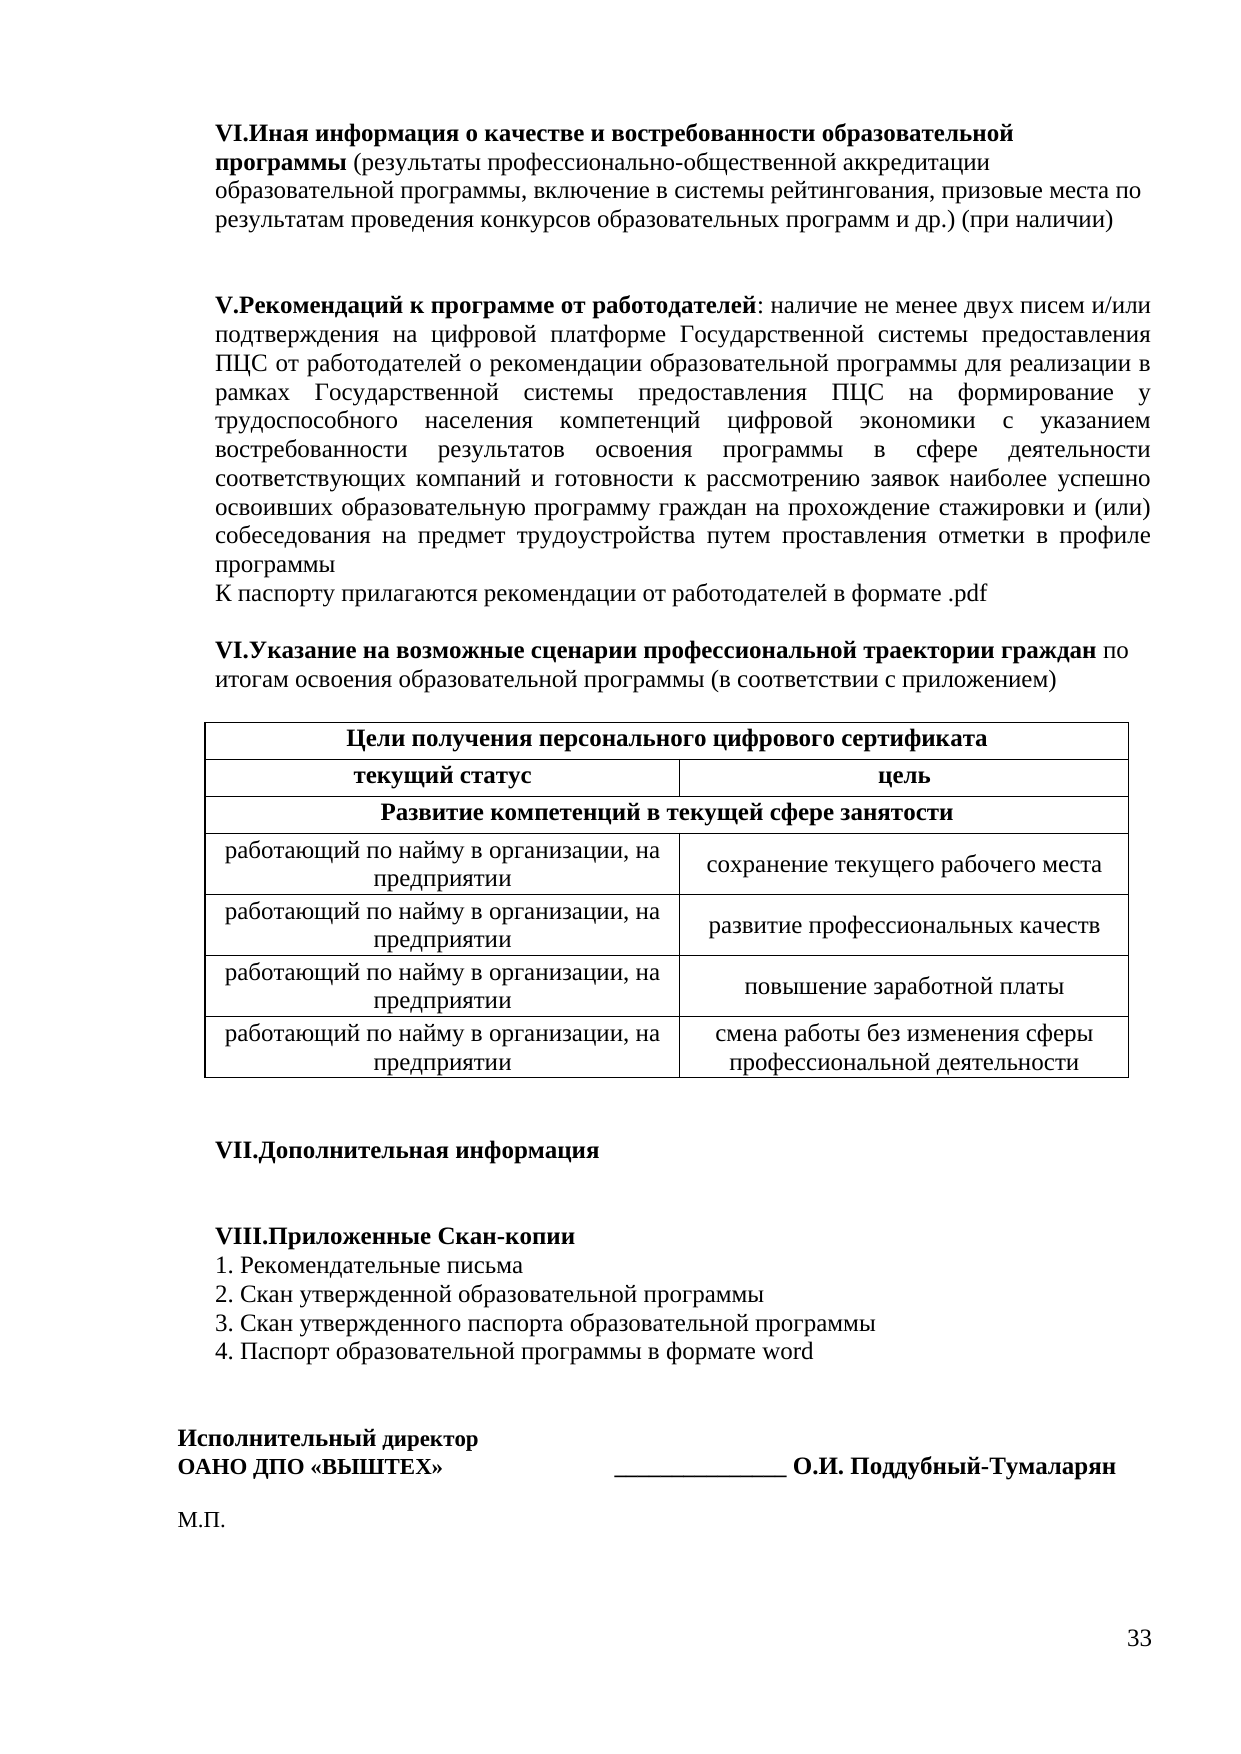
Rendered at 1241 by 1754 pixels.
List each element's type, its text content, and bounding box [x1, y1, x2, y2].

table_cell работающий по найму в организации, на предприятии [206, 895, 679, 954]
table_cell работающий по найму в организации, на предприятии [206, 956, 679, 1016]
table_cell текущий статус [206, 760, 679, 796]
text К паспорту прилагаются рекомендации от работодателей в формате .pdf [215, 578, 1152, 607]
text VIII.Приложенные Скан-копии [215, 1221, 1152, 1250]
text 4. Паспорт образовательной программы в формате word [215, 1336, 1152, 1365]
text Исполнительный директор [177, 1423, 1152, 1451]
text VI.Указание на возможные сценарии профессиональной траектории граждан по итогам освоения образовательной программы (в соответствии с приложением) [215, 636, 1152, 693]
text 2. Скан утвержденной образовательной программы [215, 1279, 1152, 1308]
table_cell Развитие компетенций в текущей сфере занятости [206, 797, 1128, 832]
text ОАНО ДПО «ВЫШТЕХ» _______________ О.И. Поддубный-Тумаларян [177, 1451, 1152, 1480]
table_cell смена работы без изменения сферы профессиональной деятельности [680, 1017, 1128, 1077]
text V.Рекомендаций к программе от работодателей: наличие не менее двух писем и/или подтверждения на цифровой платформе Государственной системы предоставления ПЦС от работодателей о рекомендации образовательной программы для реализации в рамках Государственной системы предоставления ПЦС на формирование у трудоспособного населения компетенций цифровой экономики с указанием востребованности результатов освоения программы в сфере деятельности соответствующих компаний и готовности к рассмотрению заявок наиболее успешно освоивших образовательную программу граждан на прохождение стажировки и (или) собеседования на предмет трудоустройства путем проставления отметки в профиле программы [215, 291, 1152, 578]
text 1. Рекомендательные письма [215, 1250, 1152, 1279]
table_cell развитие профессиональных качеств [680, 895, 1128, 954]
text VI.Иная информация о качестве и востребованности образовательной программы (результаты профессионально-общественной аккредитации образовательной программы, включение в системы рейтингования, призовые места по результатам проведения конкурсов образовательных программ и др.) (при наличии) [215, 118, 1152, 233]
table_cell работающий по найму в организации, на предприятии [206, 1017, 679, 1077]
text VII.Дополнительная информация [215, 1135, 1152, 1164]
table_cell повышение заработной платы [680, 956, 1128, 1016]
text М.П. [177, 1506, 1152, 1533]
table_cell работающий по найму в организации, на предприятии [206, 834, 679, 893]
text 3. Скан утвержденного паспорта образовательной программы [215, 1308, 1152, 1336]
table_header Цели получения персонального цифрового сертификата [206, 723, 1128, 759]
table_cell цель [680, 760, 1128, 796]
table_cell сохранение текущего рабочего места [680, 834, 1128, 893]
